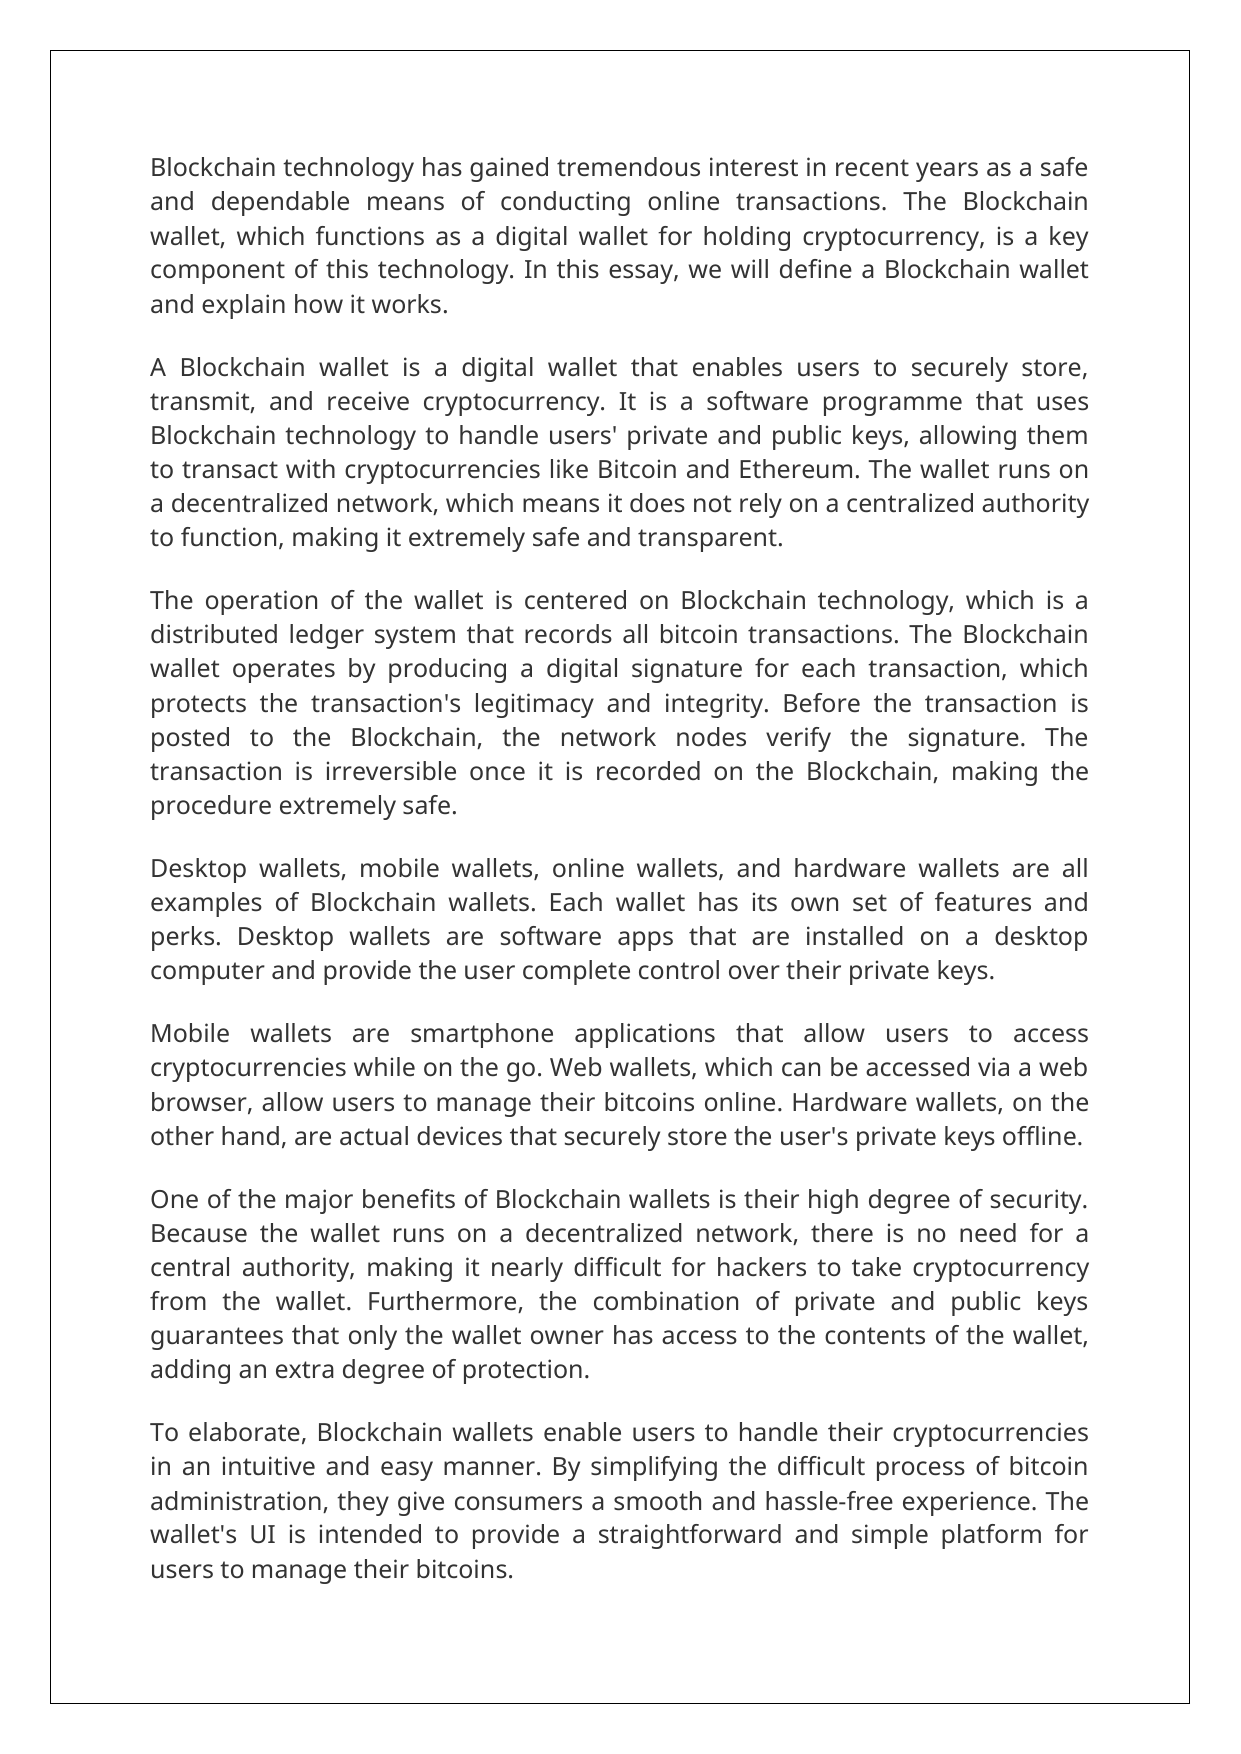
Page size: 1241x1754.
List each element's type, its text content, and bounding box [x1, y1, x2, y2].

text Blockchain technology has gained tremendous interest in recent years as a safe and dependable means of conducting online transactions. The Blockchain wallet, which functions as a digital wallet for holding cryptocurrency, is a key component of this technology. In this essay, we will define a Blockchain wallet and explain how it works. [150, 150, 1090, 320]
text One of the major benefits of Blockchain wallets is their high degree of security. Because the wallet runs on a decentralized network, there is no need for a central authority, making it nearly difficult for hackers to take cryptocurrency from the wallet. Furthermore, the combination of private and public keys guarantees that only the wallet owner has access to the contents of the wallet, adding an extra degree of protection. [150, 1181, 1090, 1386]
text The operation of the wallet is centered on Blockchain technology, which is a distributed ledger system that records all bitcoin transactions. The Blockchain wallet operates by producing a digital signature for each transaction, which protects the transaction's legitimacy and integrity. Before the transaction is posted to the Blockchain, the network nodes verify the signature. The transaction is irreversible once it is recorded on the Blockchain, making the procedure extremely safe. [150, 583, 1090, 821]
text Desktop wallets, mobile wallets, online wallets, and hardware wallets are all examples of Blockchain wallets. Each wallet has its own set of features and perks. Desktop wallets are software apps that are installed on a desktop computer and provide the user complete control over their private keys. [150, 851, 1090, 987]
text To elaborate, Blockchain wallets enable users to handle their cryptocurrencies in an intuitive and easy manner. By simplifying the difficult process of bitcoin administration, they give consumers a smooth and hassle-free experience. The wallet's UI is intended to provide a straightforward and simple platform for users to manage their bitcoins. [150, 1415, 1090, 1585]
text A Blockchain wallet is a digital wallet that enables users to securely store, transmit, and receive cryptocurrency. It is a software programme that uses Blockchain technology to handle users' private and public keys, allowing them to transact with cryptocurrencies like Bitcoin and Ethereum. The wallet runs on a decentralized network, which means it does not rely on a centralized authority to function, making it extremely safe and transparent. [150, 349, 1090, 554]
text Mobile wallets are smartphone applications that allow users to access cryptocurrencies while on the go. Web wallets, which can be accessed via a web browser, allow users to manage their bitcoins online. Hardware wallets, on the other hand, are actual devices that securely store the user's private keys offline. [150, 1016, 1090, 1152]
